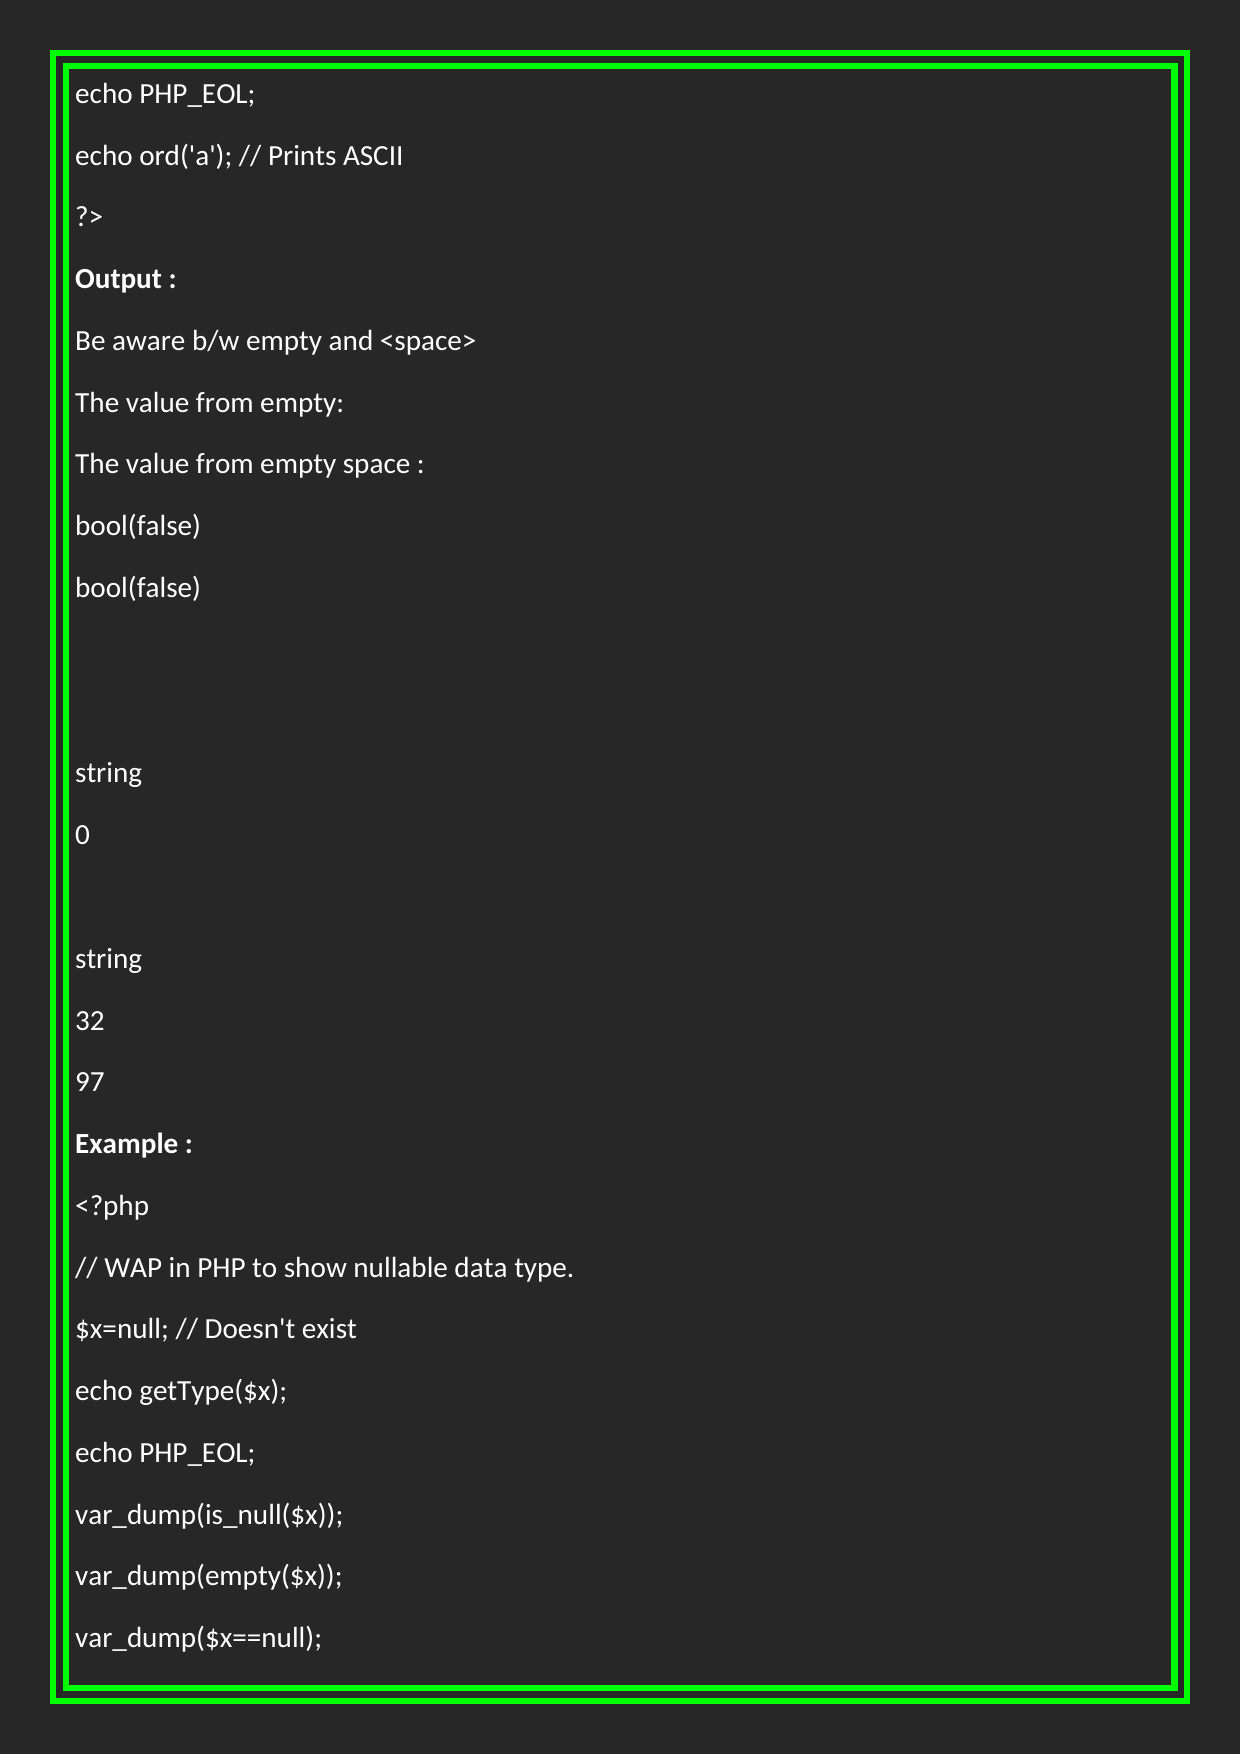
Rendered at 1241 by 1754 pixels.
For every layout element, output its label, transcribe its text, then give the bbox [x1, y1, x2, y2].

text Example : [75, 1125, 1165, 1161]
text var_dump(empty($x)); [75, 1557, 1165, 1593]
text string [75, 940, 1165, 975]
text <?php [75, 1187, 1165, 1222]
text 97 [75, 1063, 1165, 1099]
text // WAP in PHP to show nullable data type. [75, 1249, 1165, 1284]
text bool(false) [75, 507, 1165, 543]
text var_dump($x==null); [75, 1619, 1165, 1655]
text The value from empty: [75, 384, 1165, 419]
text echo PHP_EOL; [75, 75, 1165, 111]
text bool(false) [75, 569, 1165, 605]
text string [75, 754, 1165, 790]
text ?> [75, 198, 1165, 234]
text 0 [75, 816, 1165, 852]
text Output : [75, 260, 1165, 296]
text Be aware b/w empty and <space> [75, 322, 1165, 358]
text echo getType($x); [75, 1372, 1165, 1408]
text echo ord('a'); // Prints ASCII [75, 137, 1165, 172]
text $x=null; // Doesn't exist [75, 1310, 1165, 1346]
text echo PHP_EOL; [75, 1434, 1165, 1469]
text 32 [75, 1002, 1165, 1037]
text The value from empty space : [75, 446, 1165, 481]
text var_dump(is_null($x)); [75, 1496, 1165, 1531]
